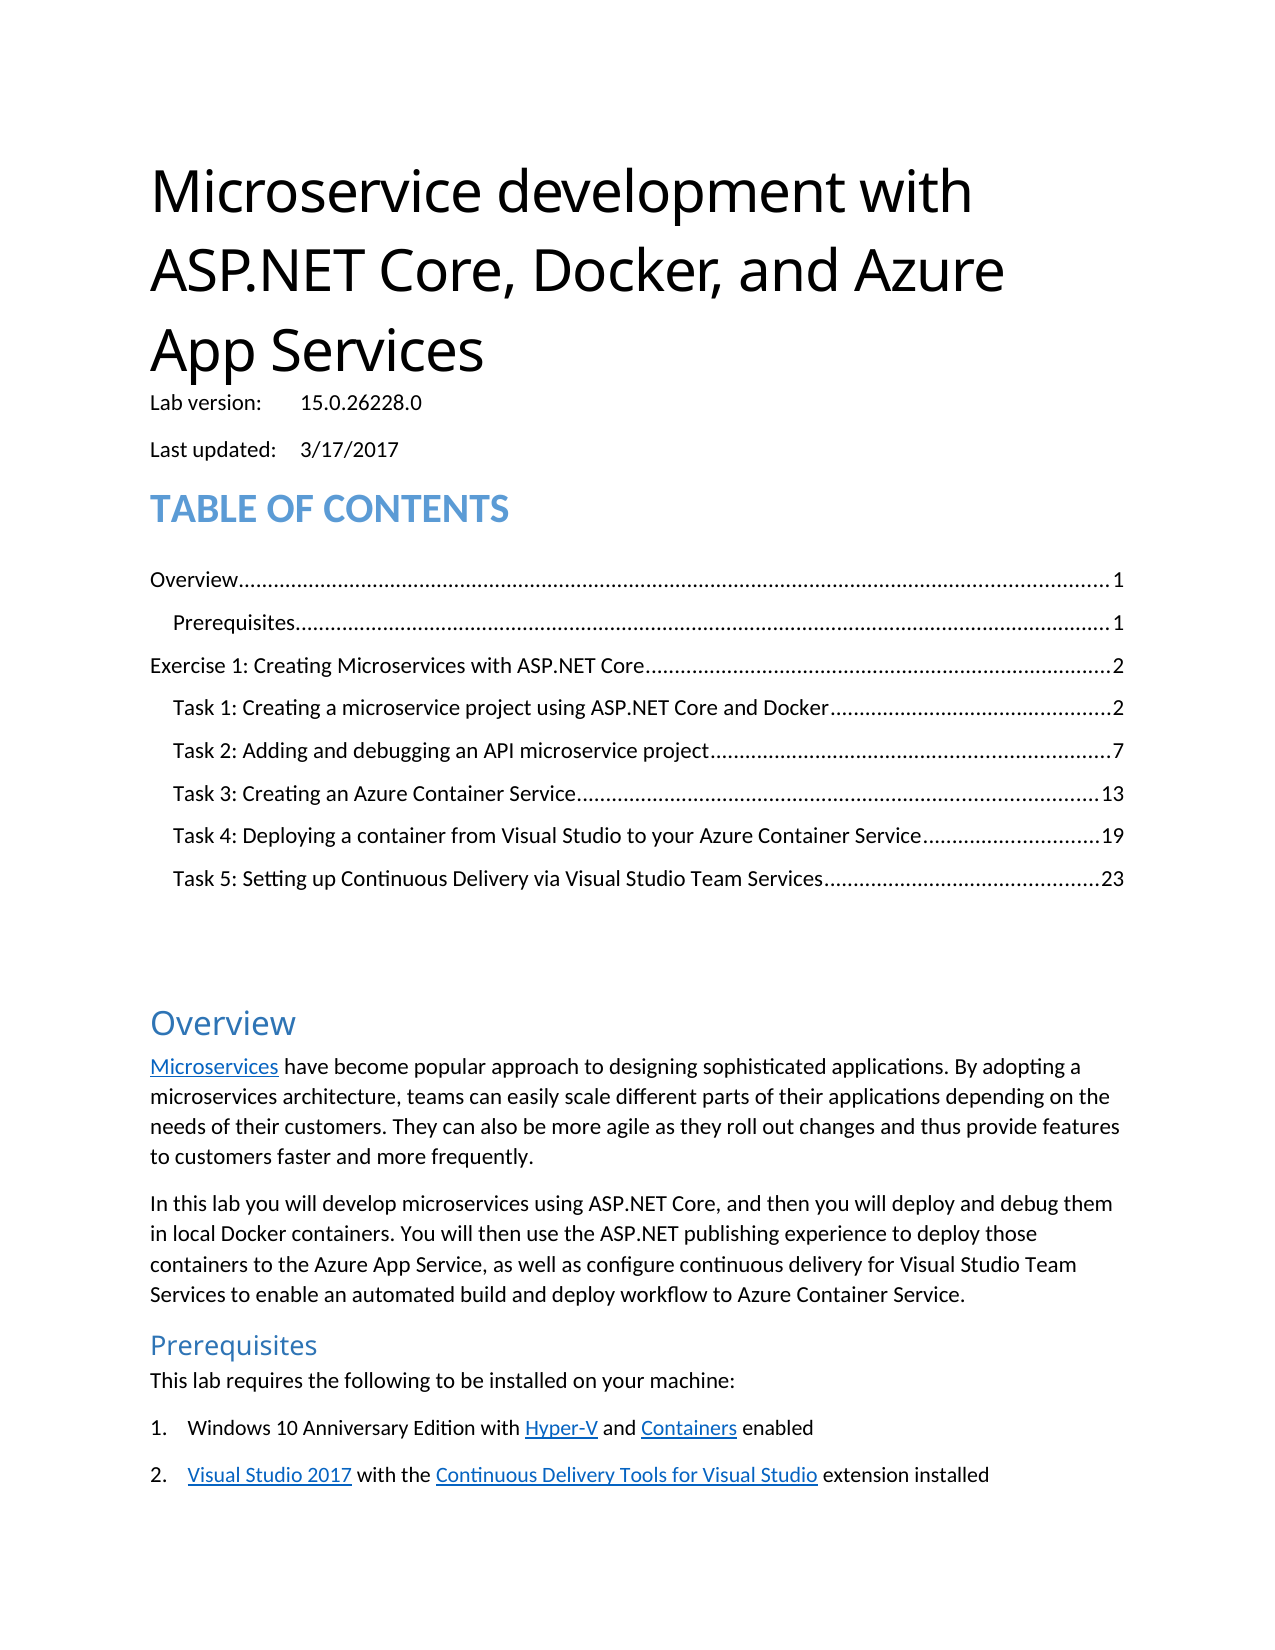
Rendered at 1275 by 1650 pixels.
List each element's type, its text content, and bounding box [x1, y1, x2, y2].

text Microservices have become popular approach to designing sophisticated applications. By adopting a microservices architecture, teams can easily scale different parts of their applications depending on the needs of their customers. They can also be more agile as they roll out changes and thus provide features to customers faster and more frequently. [150, 1052, 1125, 1170]
subtitle Overview [150, 999, 1125, 1045]
text Lab version: 15.0.26228.0 [150, 388, 1125, 416]
text Last updated: 3/17/2017 [150, 435, 1125, 463]
text In this lab you will develop microservices using ASP.NET Core, and then you will deploy and debug them in local Docker containers. You will then use the ASP.NET publishing experience to deploy those containers to the Azure App Service, as well as configure continuous delivery for Visual Studio Team Services to enable an automated build and deploy workflow to Azure Container Service. [150, 1189, 1125, 1308]
title Microservice development with ASP.NET Core, Docker, and Azure App Services [150, 150, 1125, 388]
list Visual Studio 2017 with the Continuous Delivery Tools for Visual Studio extension installed [150, 1460, 1125, 1488]
text This lab requires the following to be installed on your machine: [150, 1367, 1125, 1394]
list Windows 10 Anniversary Edition with Hyper-V and Containers enabled [150, 1413, 1125, 1441]
subtitle Prerequisites [150, 1327, 1125, 1364]
